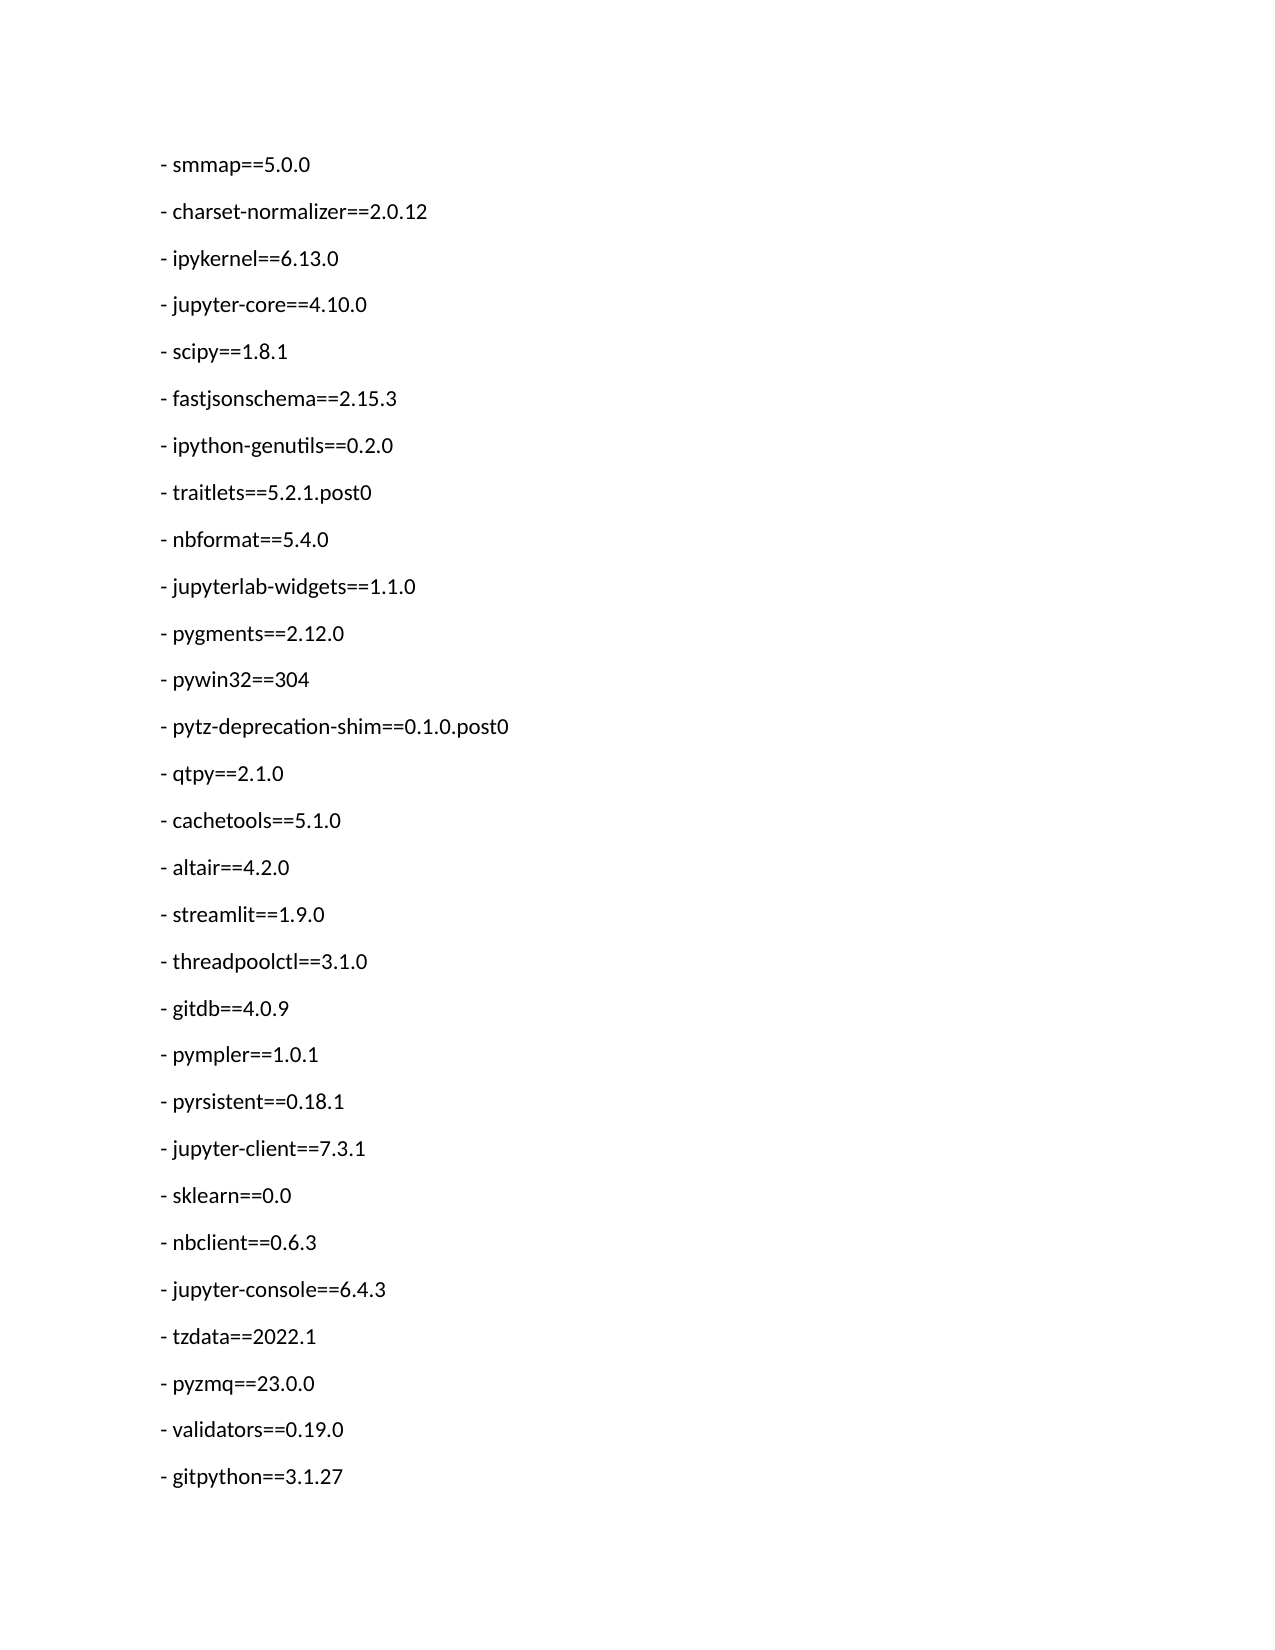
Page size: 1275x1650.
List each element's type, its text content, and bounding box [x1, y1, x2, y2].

text - pygments==2.12.0 [150, 619, 1125, 647]
text - streamlit==1.9.0 [150, 900, 1125, 928]
text - jupyter-client==7.3.1 [150, 1134, 1125, 1162]
text - jupyter-console==6.4.3 [150, 1275, 1125, 1303]
text - traitlets==5.2.1.post0 [150, 478, 1125, 506]
text - pympler==1.0.1 [150, 1041, 1125, 1069]
text - validators==0.19.0 [150, 1416, 1125, 1444]
text - scipy==1.8.1 [150, 337, 1125, 366]
text - gitdb==4.0.9 [150, 994, 1125, 1022]
text - altair==4.2.0 [150, 853, 1125, 881]
text - fastjsonschema==2.15.3 [150, 384, 1125, 412]
text - pyrsistent==0.18.1 [150, 1087, 1125, 1116]
text - pyzmq==23.0.0 [150, 1369, 1125, 1397]
text - jupyterlab-widgets==1.1.0 [150, 572, 1125, 600]
text - gitpython==3.1.27 [150, 1462, 1125, 1491]
text - sklearn==0.0 [150, 1181, 1125, 1209]
text - charset-normalizer==2.0.12 [150, 197, 1125, 225]
text - pywin32==304 [150, 666, 1125, 694]
text - nbformat==5.4.0 [150, 525, 1125, 553]
text - cachetools==5.1.0 [150, 806, 1125, 834]
text - ipykernel==6.13.0 [150, 244, 1125, 272]
text - threadpoolctl==3.1.0 [150, 947, 1125, 975]
text - pytz-deprecation-shim==0.1.0.post0 [150, 712, 1125, 741]
text - nbclient==0.6.3 [150, 1228, 1125, 1256]
text - smmap==5.0.0 [150, 150, 1125, 178]
text - jupyter-core==4.10.0 [150, 291, 1125, 319]
text - qtpy==2.1.0 [150, 759, 1125, 787]
text - ipython-genutils==0.2.0 [150, 431, 1125, 459]
text - tzdata==2022.1 [150, 1322, 1125, 1350]
